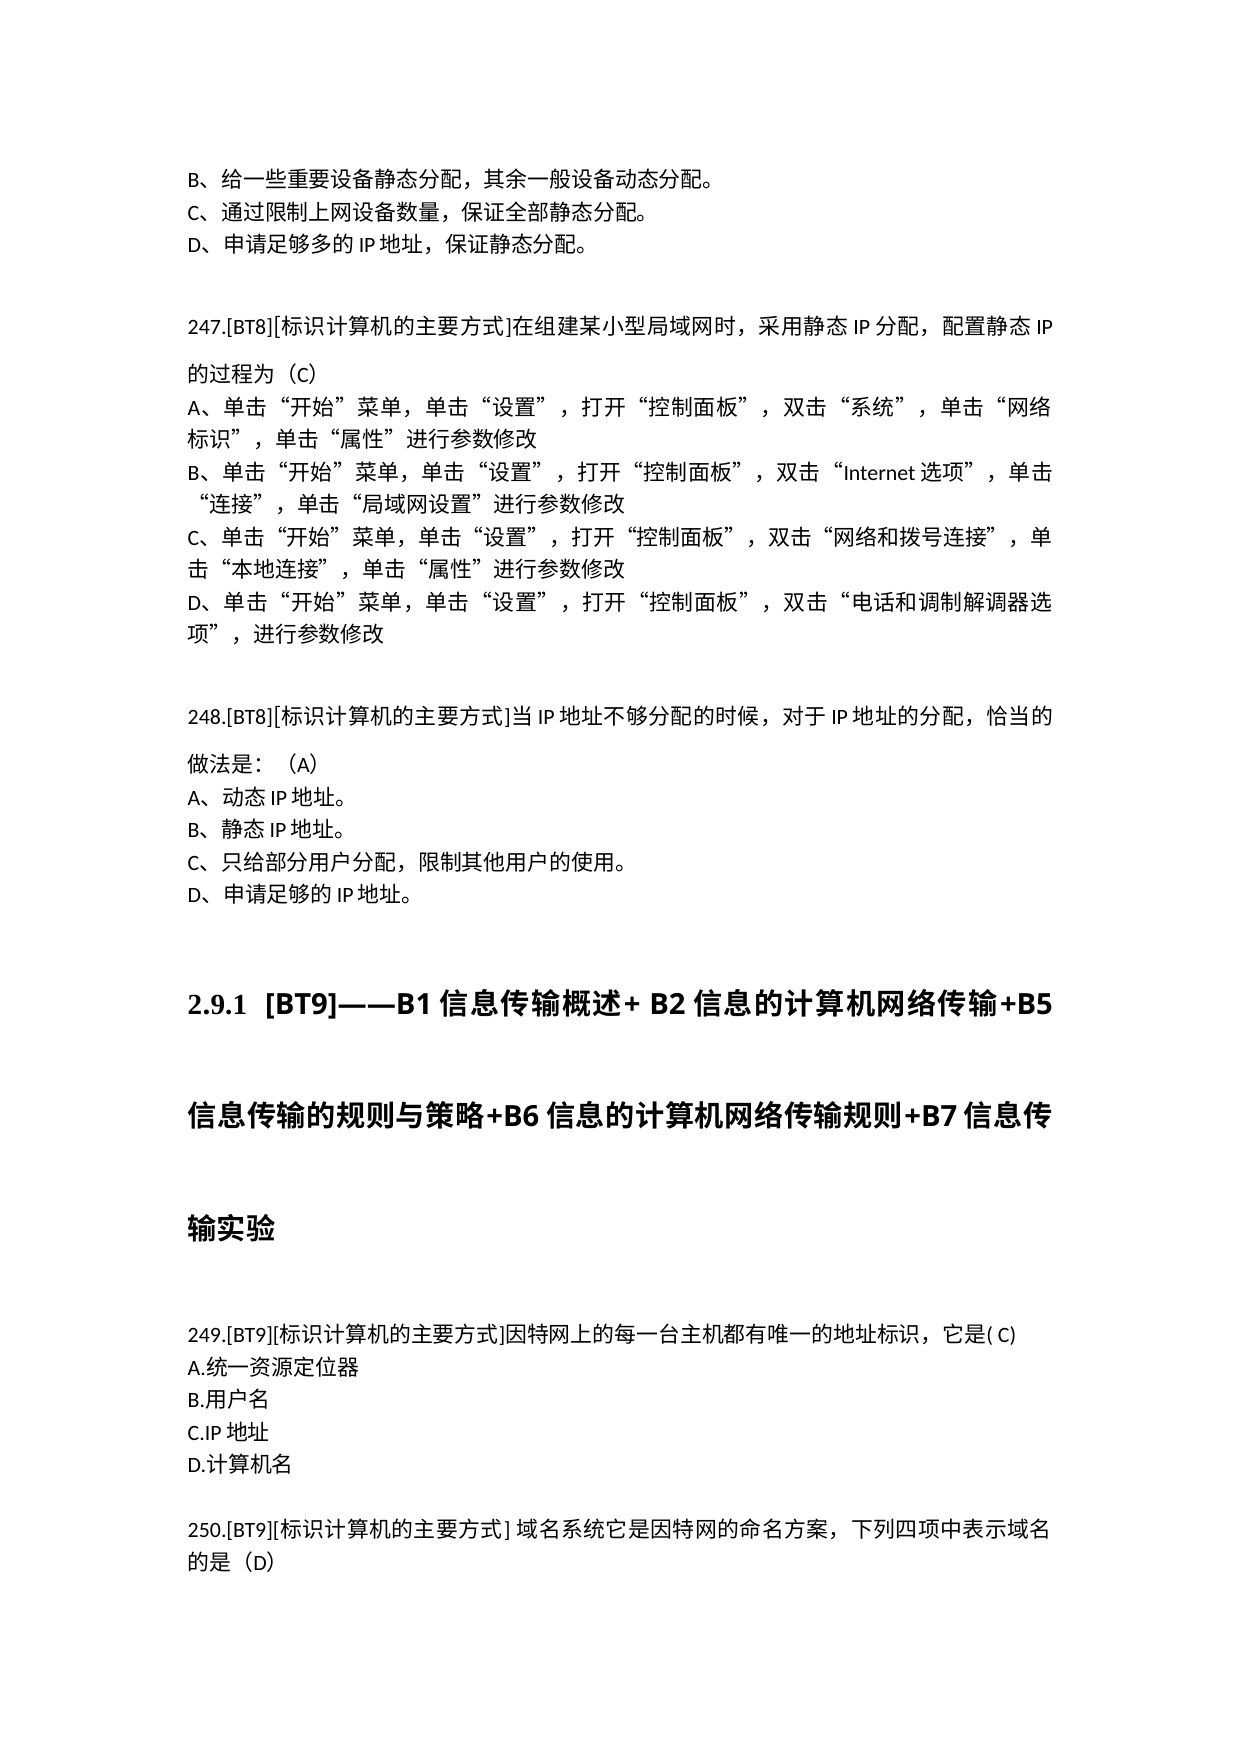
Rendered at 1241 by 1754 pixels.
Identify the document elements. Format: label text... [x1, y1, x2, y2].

subtitle 2.9.1 [BT9]——B1信息传输概述+ B2信息的计算机网络传输+B5信息传输的规则与策略+B6信息的计算机网络传输规则+B7信息传输实验 [187, 969, 1053, 1259]
text D、申请足够多的IP地址，保证静态分配。 [187, 227, 1053, 259]
text C、通过限制上网设备数量，保证全部静态分配。 [187, 194, 1053, 227]
text 250.[BT9][标识计算机的主要方式] 域名系统它是因特网的命名方案，下列四项中表示域名的是（D） [187, 1512, 1053, 1577]
text D.计算机名 [187, 1447, 1053, 1479]
text A、单击“开始”菜单，单击“设置”，打开“控制面板”，双击“系统”，单击“网络标识”，单击“属性”进行参数修改 [187, 389, 1053, 454]
text B、静态IP地址。 [187, 812, 1053, 844]
text C、只给部分用户分配，限制其他用户的使用。 [187, 844, 1053, 877]
text B、单击“开始”菜单，单击“设置”，打开“控制面板”，双击“Internet选项”，单击“连接”，单击“局域网设置”进行参数修改 [187, 454, 1053, 519]
text B、给一些重要设备静态分配，其余一般设备动态分配。 [187, 162, 1053, 194]
text D、申请足够的IP地址。 [187, 877, 1053, 909]
text C、单击“开始”菜单，单击“设置”，打开“控制面板”，双击“网络和拨号连接”，单击“本地连接”，单击“属性”进行参数修改 [187, 519, 1053, 584]
text 249.[BT9][标识计算机的主要方式]因特网上的每一台主机都有唯一的地址标识，它是( C) A.统一资源定位器 [187, 1317, 1053, 1382]
text C.IP地址 [187, 1414, 1053, 1447]
text 247.[BT8][标识计算机的主要方式]在组建某小型局域网时，采用静态IP分配，配置静态IP的过程为（C） [187, 292, 1053, 389]
text D、单击“开始”菜单，单击“设置”，打开“控制面板”，双击“电话和调制解调器选项”，进行参数修改 [187, 584, 1053, 649]
text A、动态IP地址。 [187, 779, 1053, 812]
text B.用户名 [187, 1382, 1053, 1414]
text 248.[BT8][标识计算机的主要方式]当IP地址不够分配的时候，对于IP地址的分配，恰当的做法是：（A） [187, 682, 1053, 779]
